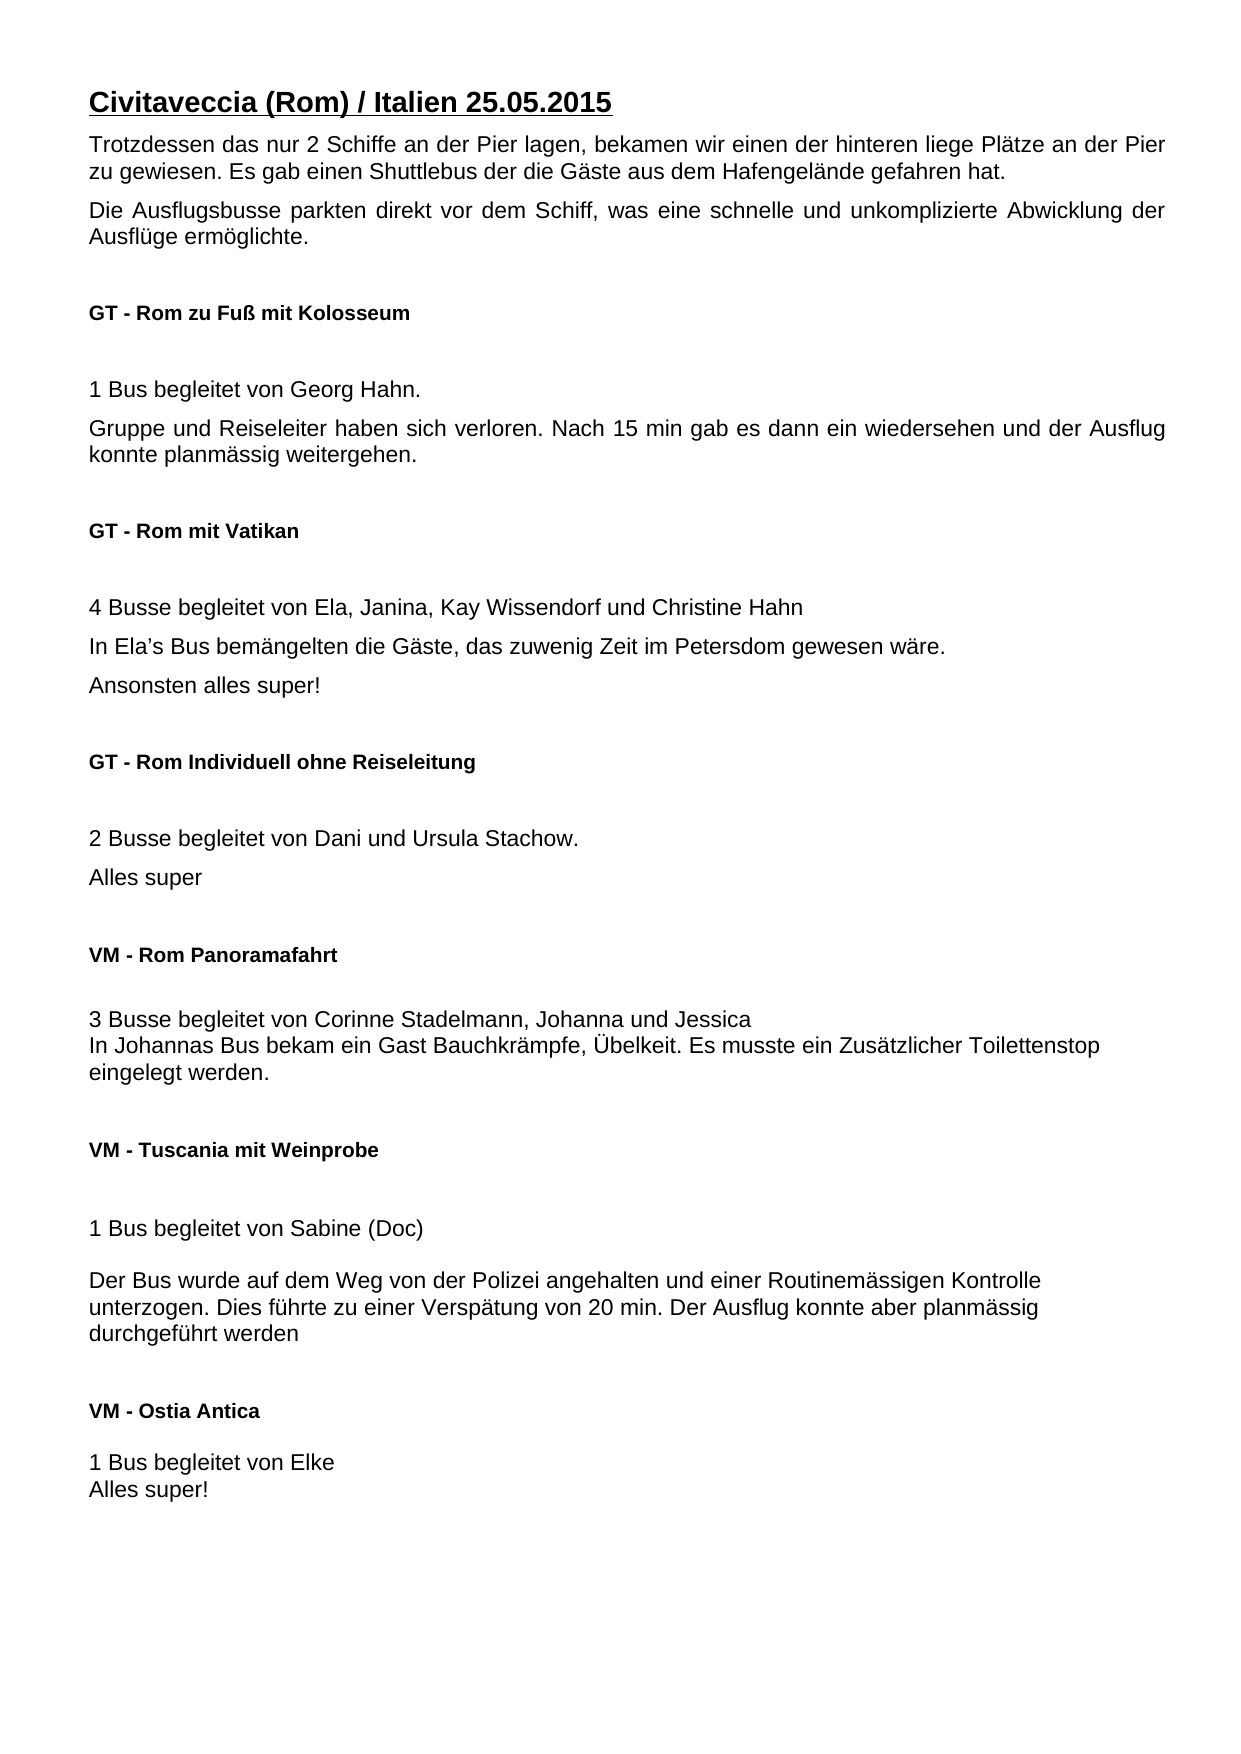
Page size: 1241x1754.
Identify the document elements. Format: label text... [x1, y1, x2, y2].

text VM - Tuscania mit Weinprobe [89, 1138, 1167, 1162]
text 4 Busse begleitet von Ela, Janina, Kay Wissendorf und Christine Hahn [89, 594, 1167, 621]
text VM - Ostia Antica [89, 1399, 1167, 1423]
text 1 Bus begleitet von Georg Hahn. [89, 376, 1167, 402]
text 3 Busse begleitet von Corinne Stadelmann, Johanna und Jessica [89, 1006, 1167, 1032]
text Civitaveccia (Rom) / Italien 25.05.2015 [89, 85, 1167, 119]
text In Johannas Bus bekam ein Gast Bauchkrämpfe, Übelkeit. Es musste ein Zusätzlicher Toilettenstop eingelegt werden. [89, 1032, 1167, 1085]
text GT - Rom Individuell ohne Reiseleitung [89, 750, 1167, 774]
text Trotzdessen das nur 2 Schiffe an der Pier lagen, bekamen wir einen der hinteren liege Plätze an der Pier zu gewiesen. Es gab einen Shuttlebus der die Gäste aus dem Hafengelände gefahren hat. [89, 131, 1167, 184]
text GT - Rom mit Vatikan [89, 519, 1167, 543]
text GT - Rom zu Fuß mit Kolosseum [89, 301, 1167, 325]
text 1 Bus begleitet von Elke [89, 1449, 1167, 1476]
text VM - Rom Panoramafahrt [89, 942, 1167, 966]
text 2 Busse begleitet von Dani und Ursula Stachow. [89, 825, 1167, 851]
text Gruppe und Reiseleiter haben sich verloren. Nach 15 min gab es dann ein wiedersehen und der Ausflug konnte planmässig weitergehen. [89, 415, 1167, 468]
text 1 Bus begleitet von Sabine (Doc) [89, 1214, 1167, 1241]
text Ansonsten alles super! [89, 672, 1167, 698]
text Alles super [89, 864, 1167, 890]
text In Ela’s Bus bemängelten die Gäste, das zuwenig Zeit im Petersdom gewesen wäre. [89, 633, 1167, 659]
text Alles super! [89, 1476, 1167, 1502]
text Der Bus wurde auf dem Weg von der Polizei angehalten und einer Routinemässigen Kontrolle unterzogen. Dies führte zu einer Verspätung von 20 min. Der Ausflug konnte aber planmässig durchgeführt werden [89, 1267, 1167, 1346]
text Die Ausflugsbusse parkten direkt vor dem Schiff, was eine schnelle und unkomplizierte Abwicklung der Ausflüge ermöglichte. [89, 197, 1167, 249]
